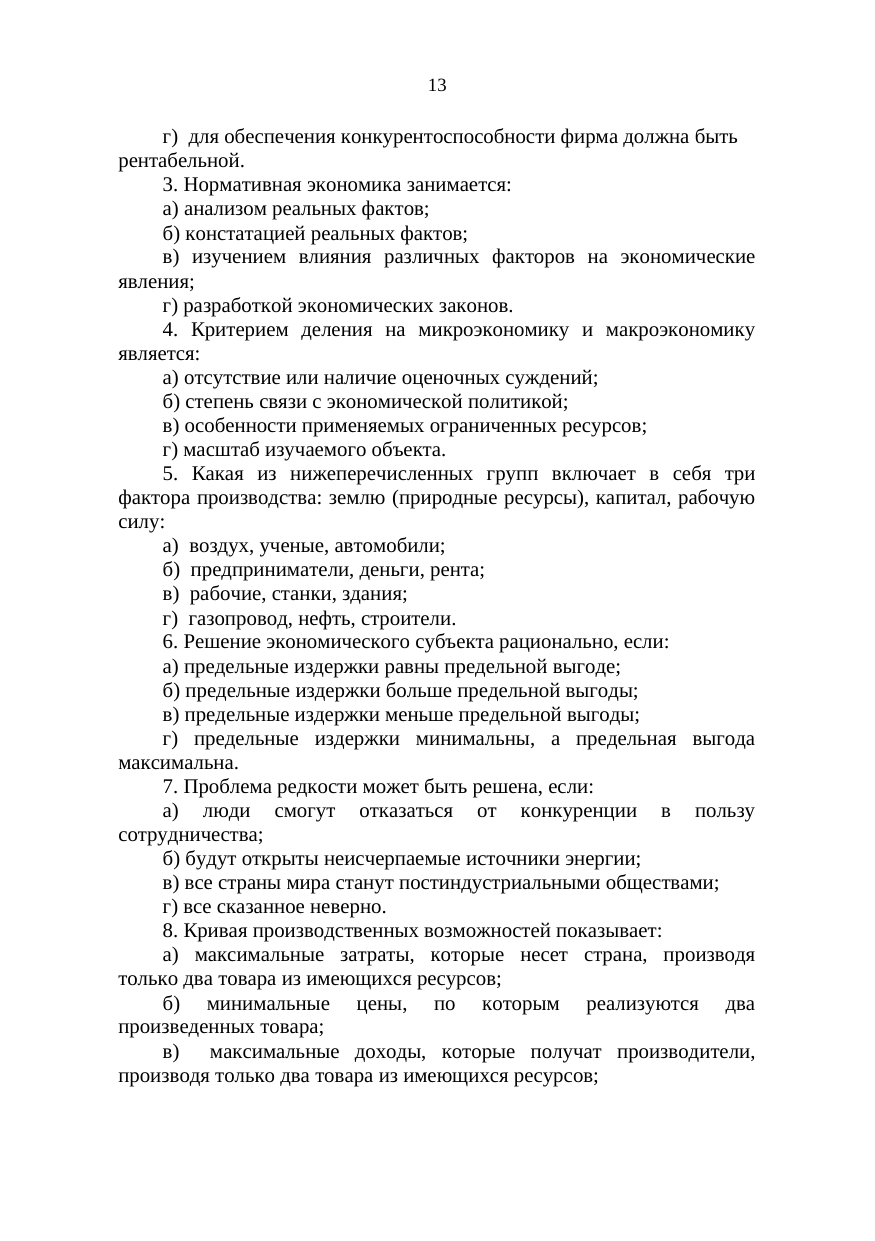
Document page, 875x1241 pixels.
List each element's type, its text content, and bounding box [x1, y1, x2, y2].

text б) будут открыты неисчерпаемые источники энергии; [118, 846, 756, 870]
text б) констатацией реальных фактов; [118, 220, 756, 244]
text а) анализом реальных фактов; [118, 196, 756, 220]
text 5. Какая из нижеперечисленных групп включает в себя три фактора производства: землю (природные ресурсы), капитал, рабочую силу: [118, 461, 756, 533]
text в) максимальные доходы, которые получат производители, производя только два товара из имеющихся ресурсов; [118, 1038, 756, 1087]
text 3. Нормативная экономика занимается: [118, 172, 756, 196]
text а) отсутствие или наличие оценочных суждений; [118, 365, 756, 389]
text а) максимальные затраты, которые несет страна, производя только два товара из имеющихся ресурсов; [118, 942, 756, 990]
text 7. Проблема редкости может быть решена, если: [118, 774, 756, 798]
text г) все сказанное неверно. [118, 894, 756, 918]
text в) предельные издержки меньше предельной выгоды; [118, 702, 756, 726]
text 8. Кривая производственных возможностей показывает: [118, 918, 756, 942]
text в) все страны мира станут постиндустриальными обществами; [118, 870, 756, 894]
text г) газопровод, нефть, строители. [118, 605, 756, 629]
text б) предельные издержки больше предельной выгоды; [118, 678, 756, 702]
text в) рабочие, станки, здания; [118, 581, 756, 605]
text б) минимальные цены, по которым реализуются два произведенных товара; [118, 990, 756, 1038]
text 4. Критерием деления на микроэкономику и макроэкономику является: [118, 317, 756, 365]
text а) воздух, ученые, автомобили; [118, 533, 756, 557]
text г) предельные издержки минимальны, а предельная выгода максимальна. [118, 726, 756, 774]
text 6. Решение экономического субъекта рационально, если: [118, 629, 756, 653]
text в) изучением влияния различных факторов на экономические явления; [118, 244, 756, 293]
text а) предельные издержки равны предельной выгоде; [118, 653, 756, 678]
text б) степень связи с экономической политикой; [118, 389, 756, 413]
text б) предприниматели, деньги, рента; [118, 557, 756, 581]
text г) для обеспечения конкурентоспособности фирма должна быть рентабельной. [118, 124, 756, 172]
text в) особенности применяемых ограниченных ресурсов; [118, 413, 756, 437]
text г) разработкой экономических законов. [118, 293, 756, 317]
text г) масштаб изучаемого объекта. [118, 437, 756, 461]
text а) люди смогут отказаться от конкуренции в пользу сотрудничества; [118, 798, 756, 846]
